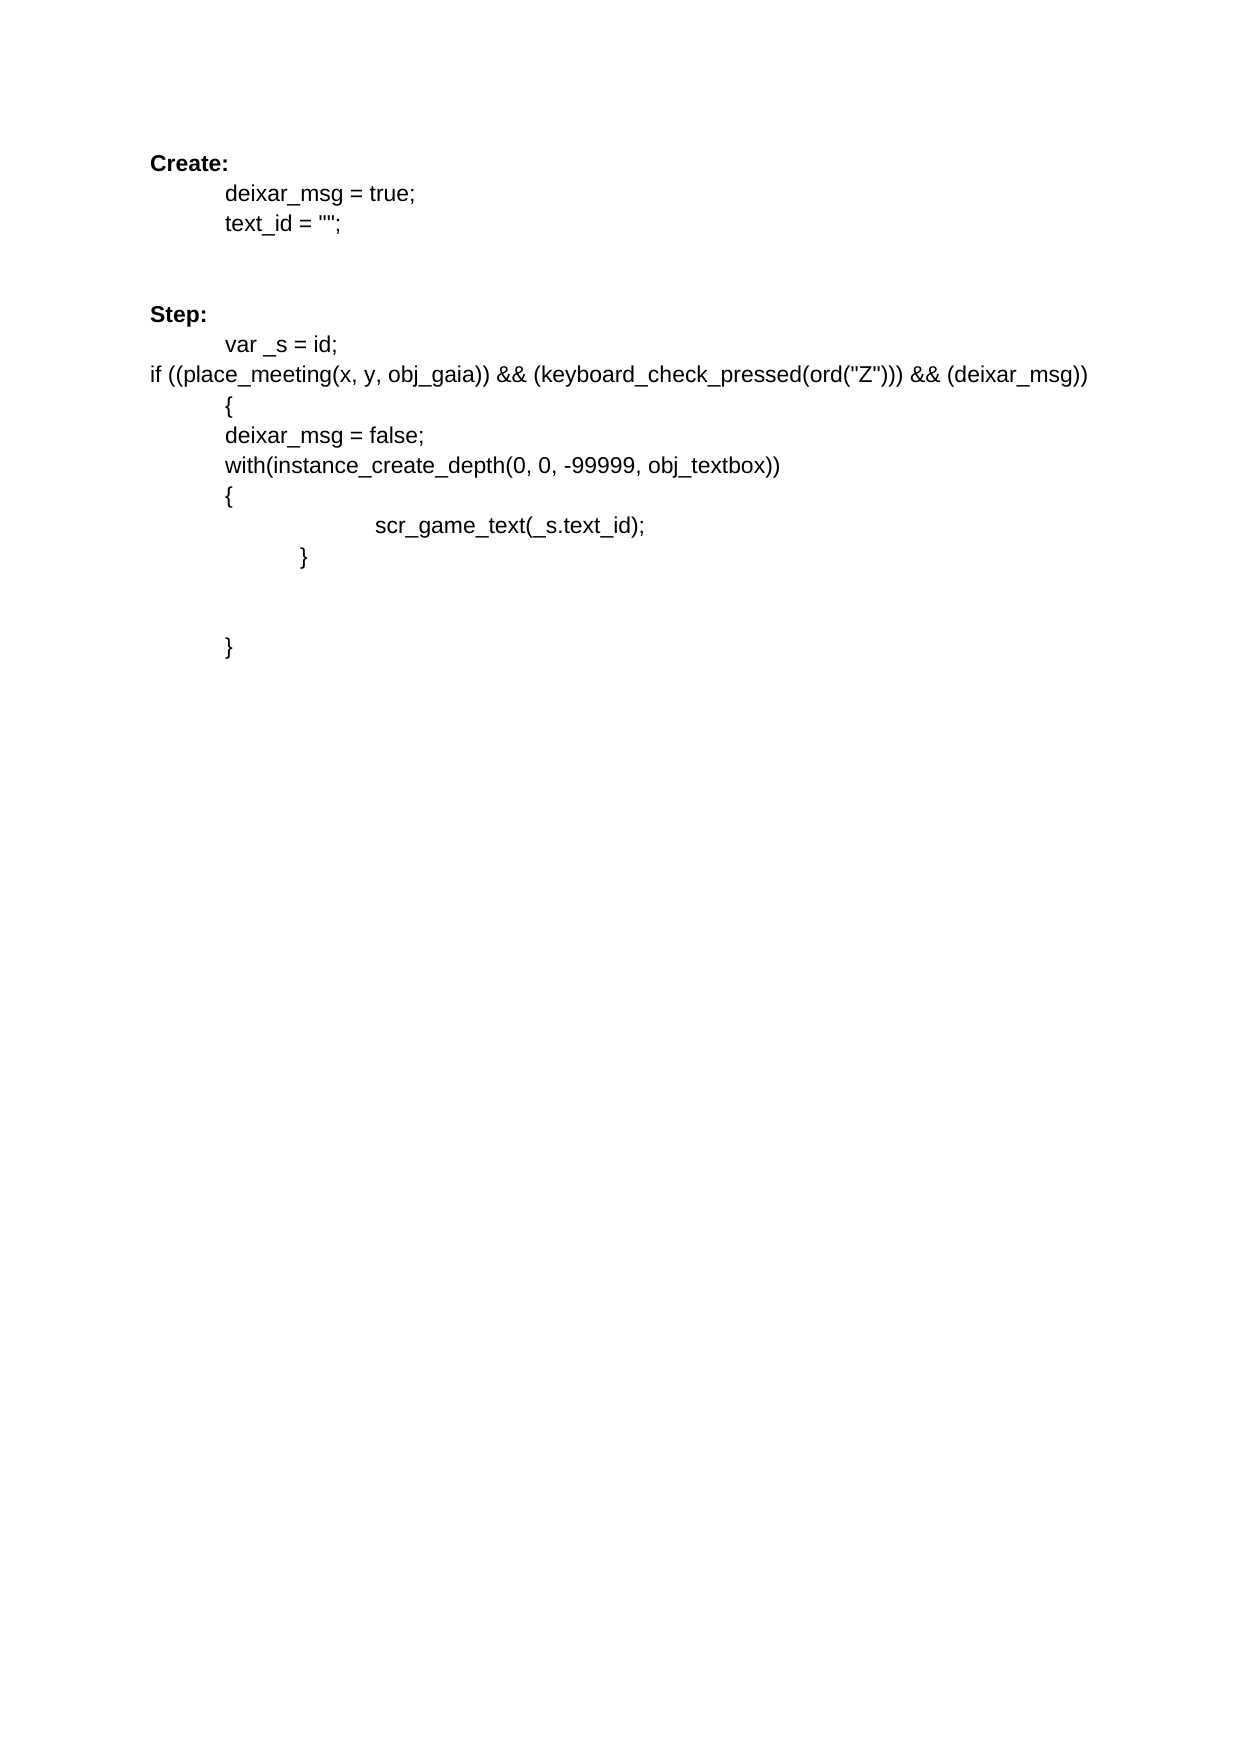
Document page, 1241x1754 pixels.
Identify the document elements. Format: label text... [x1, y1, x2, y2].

text if ((place_meeting(x, y, obj_gaia)) && (keyboard_check_pressed(ord("Z"))) && (deixar_msg)) [150, 361, 1090, 388]
text with(instance_create_depth(0, 0, -99999, obj_textbox)) [150, 452, 1090, 478]
text deixar_msg = false; [150, 422, 1090, 448]
text text_id = ""; [150, 210, 1090, 237]
text var _s = id; [150, 331, 1090, 358]
text Create: [150, 150, 1090, 176]
text Step: [150, 301, 1090, 327]
text deixar_msg = true; [150, 180, 1090, 207]
text { [150, 392, 1090, 418]
text scr_game_text(_s.text_id); [150, 512, 1090, 539]
text { [150, 482, 1090, 509]
text } [150, 633, 1090, 660]
text } [150, 543, 1090, 569]
